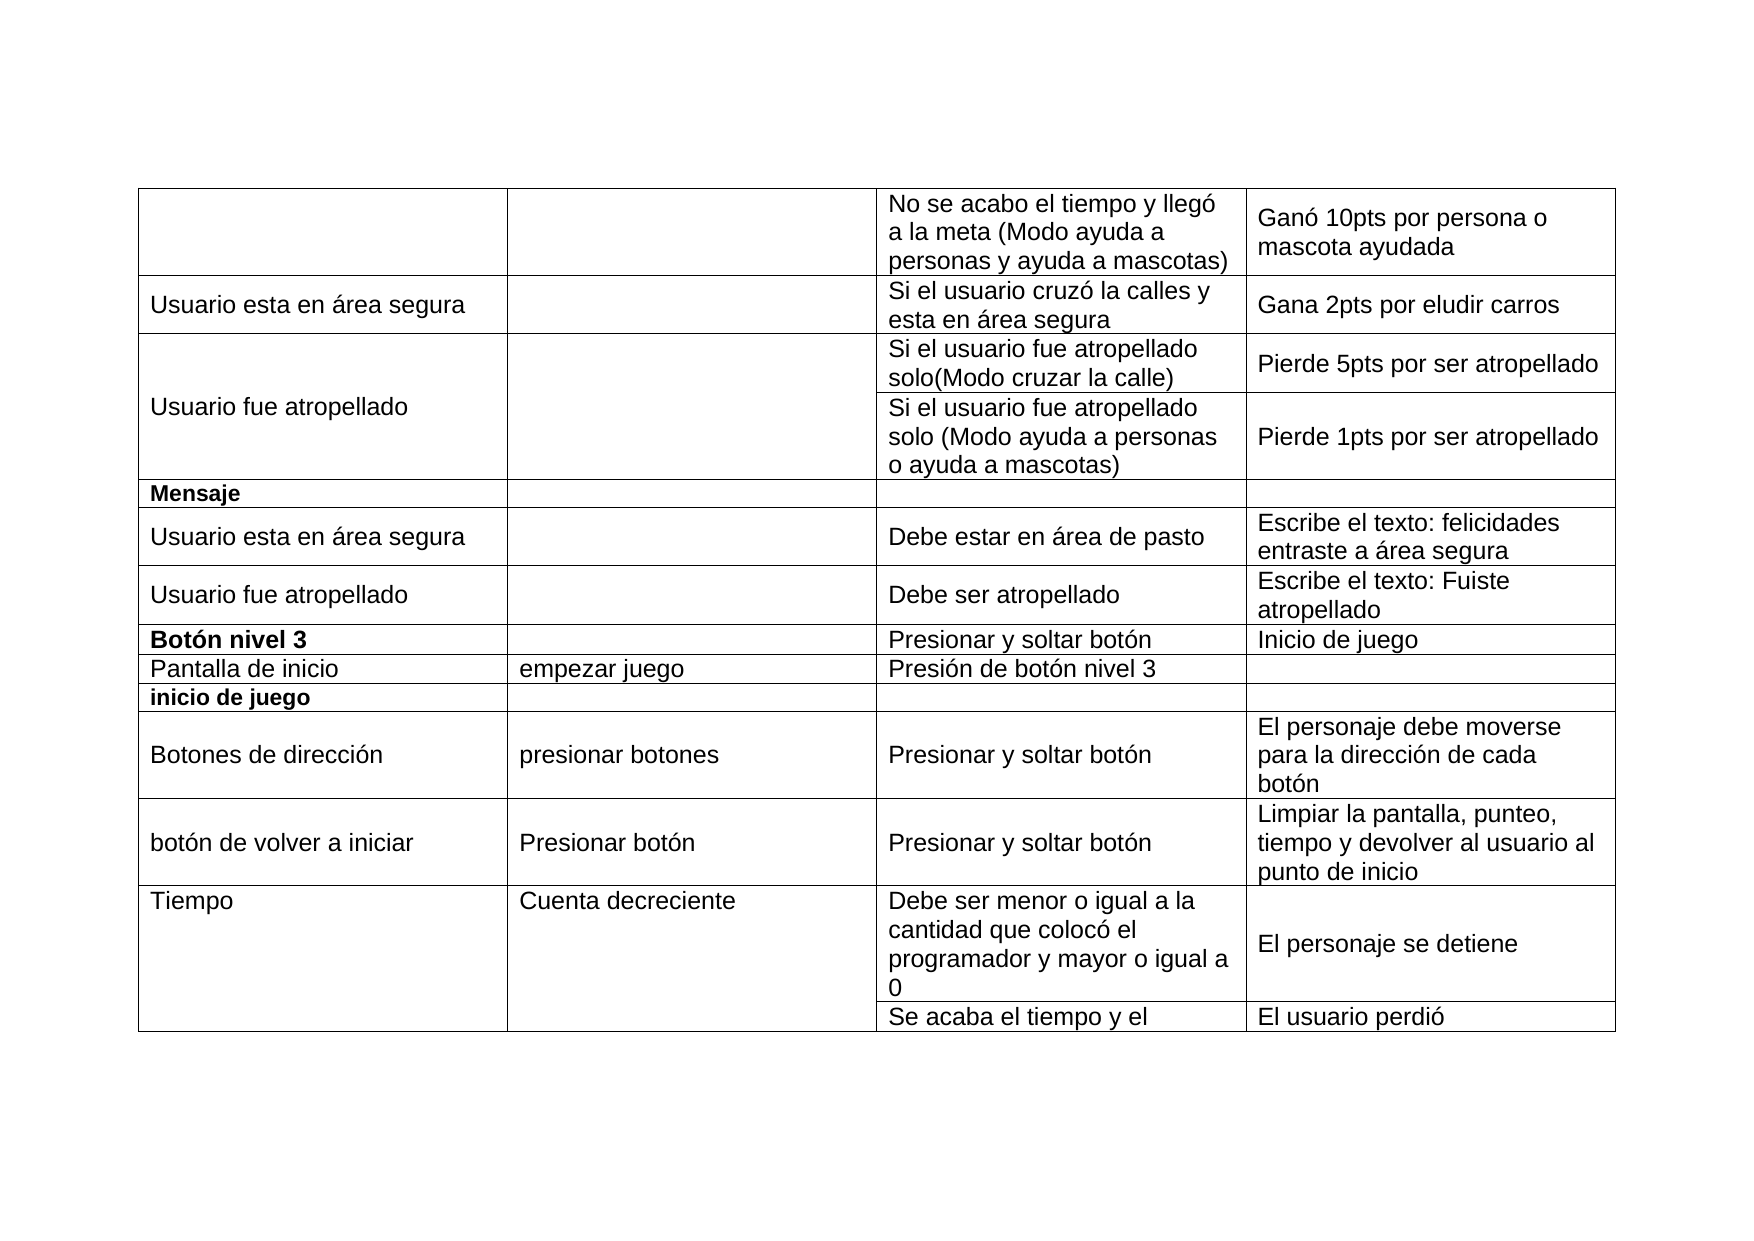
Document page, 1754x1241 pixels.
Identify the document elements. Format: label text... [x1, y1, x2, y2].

table_cell Si el usuario fue atropellado solo (Modo ayuda a personas o ayuda a mascotas) [877, 393, 1246, 479]
table_cell Presionar y soltar botón [877, 712, 1246, 798]
table_cell botón de volver a iniciar [139, 799, 507, 885]
table_cell [877, 480, 1246, 507]
table_cell El personaje se detiene [1247, 886, 1615, 1001]
table_cell Pantalla de inicio [139, 655, 507, 683]
table_cell [508, 566, 876, 624]
table_cell Botón nivel 3 [139, 625, 507, 653]
table_cell Cuenta decreciente [508, 886, 876, 1031]
table_cell Debe ser atropellado [877, 566, 1246, 624]
table_cell Escribe el texto: felicidades entraste a área segura [1247, 508, 1615, 565]
table_cell Ganó 10pts por persona o mascota ayudada [1247, 189, 1615, 275]
table_cell Usuario fue atropellado [139, 334, 507, 479]
table_cell Presionar y soltar botón [877, 799, 1246, 885]
table_cell [508, 508, 876, 565]
table_cell [508, 334, 876, 479]
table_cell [877, 1002, 1246, 1031]
table_cell Presionar y soltar botón [877, 625, 1246, 653]
table_cell presionar botones [508, 712, 876, 798]
table_cell No se acabo el tiempo y llegó a la meta (Modo ayuda a personas y ayuda a mascotas) [877, 189, 1246, 275]
table_cell Debe estar en área de pasto [877, 508, 1246, 565]
table_cell Presión de botón nivel 3 [877, 655, 1246, 683]
table_cell El personaje debe moverse para la dirección de cada botón [1247, 712, 1615, 798]
table_cell Gana 2pts por eludir carros [1247, 276, 1615, 333]
table_cell Si el usuario cruzó la calles y esta en área segura [877, 276, 1246, 333]
table_cell Usuario fue atropellado [139, 566, 507, 624]
table_cell Botones de dirección [139, 712, 507, 798]
table_cell [508, 276, 876, 333]
table_cell [877, 684, 1246, 711]
table_cell Usuario esta en área segura [139, 276, 507, 333]
table_cell Mensaje [139, 480, 507, 507]
table_cell [508, 480, 876, 507]
table_cell Tiempo [139, 886, 507, 1031]
table_cell [508, 625, 876, 653]
table_cell El usuario perdió [1247, 1002, 1615, 1031]
table_cell Inicio de juego [1247, 625, 1615, 653]
table_cell Usuario esta en área segura [139, 508, 507, 565]
table_cell [1247, 655, 1615, 683]
table_cell Si el usuario fue atropellado solo(Modo cruzar la calle) [877, 334, 1246, 392]
table_cell inicio de juego [139, 684, 507, 711]
table_cell Pierde 1pts por ser atropellado [1247, 393, 1615, 479]
table_cell Pierde 5pts por ser atropellado [1247, 334, 1615, 392]
table_cell Escribe el texto: Fuiste atropellado [1247, 566, 1615, 624]
table_cell Presionar botón [508, 799, 876, 885]
table_cell [1247, 684, 1615, 711]
table_cell Debe ser menor o igual a la cantidad que colocó el programador y mayor o igual a 0 [877, 886, 1246, 1001]
table_cell [508, 684, 876, 711]
table_cell empezar juego [508, 655, 876, 683]
table_cell [1247, 480, 1615, 507]
table_cell Limpiar la pantalla, punteo, tiempo y devolver al usuario al punto de inicio [1247, 799, 1615, 885]
